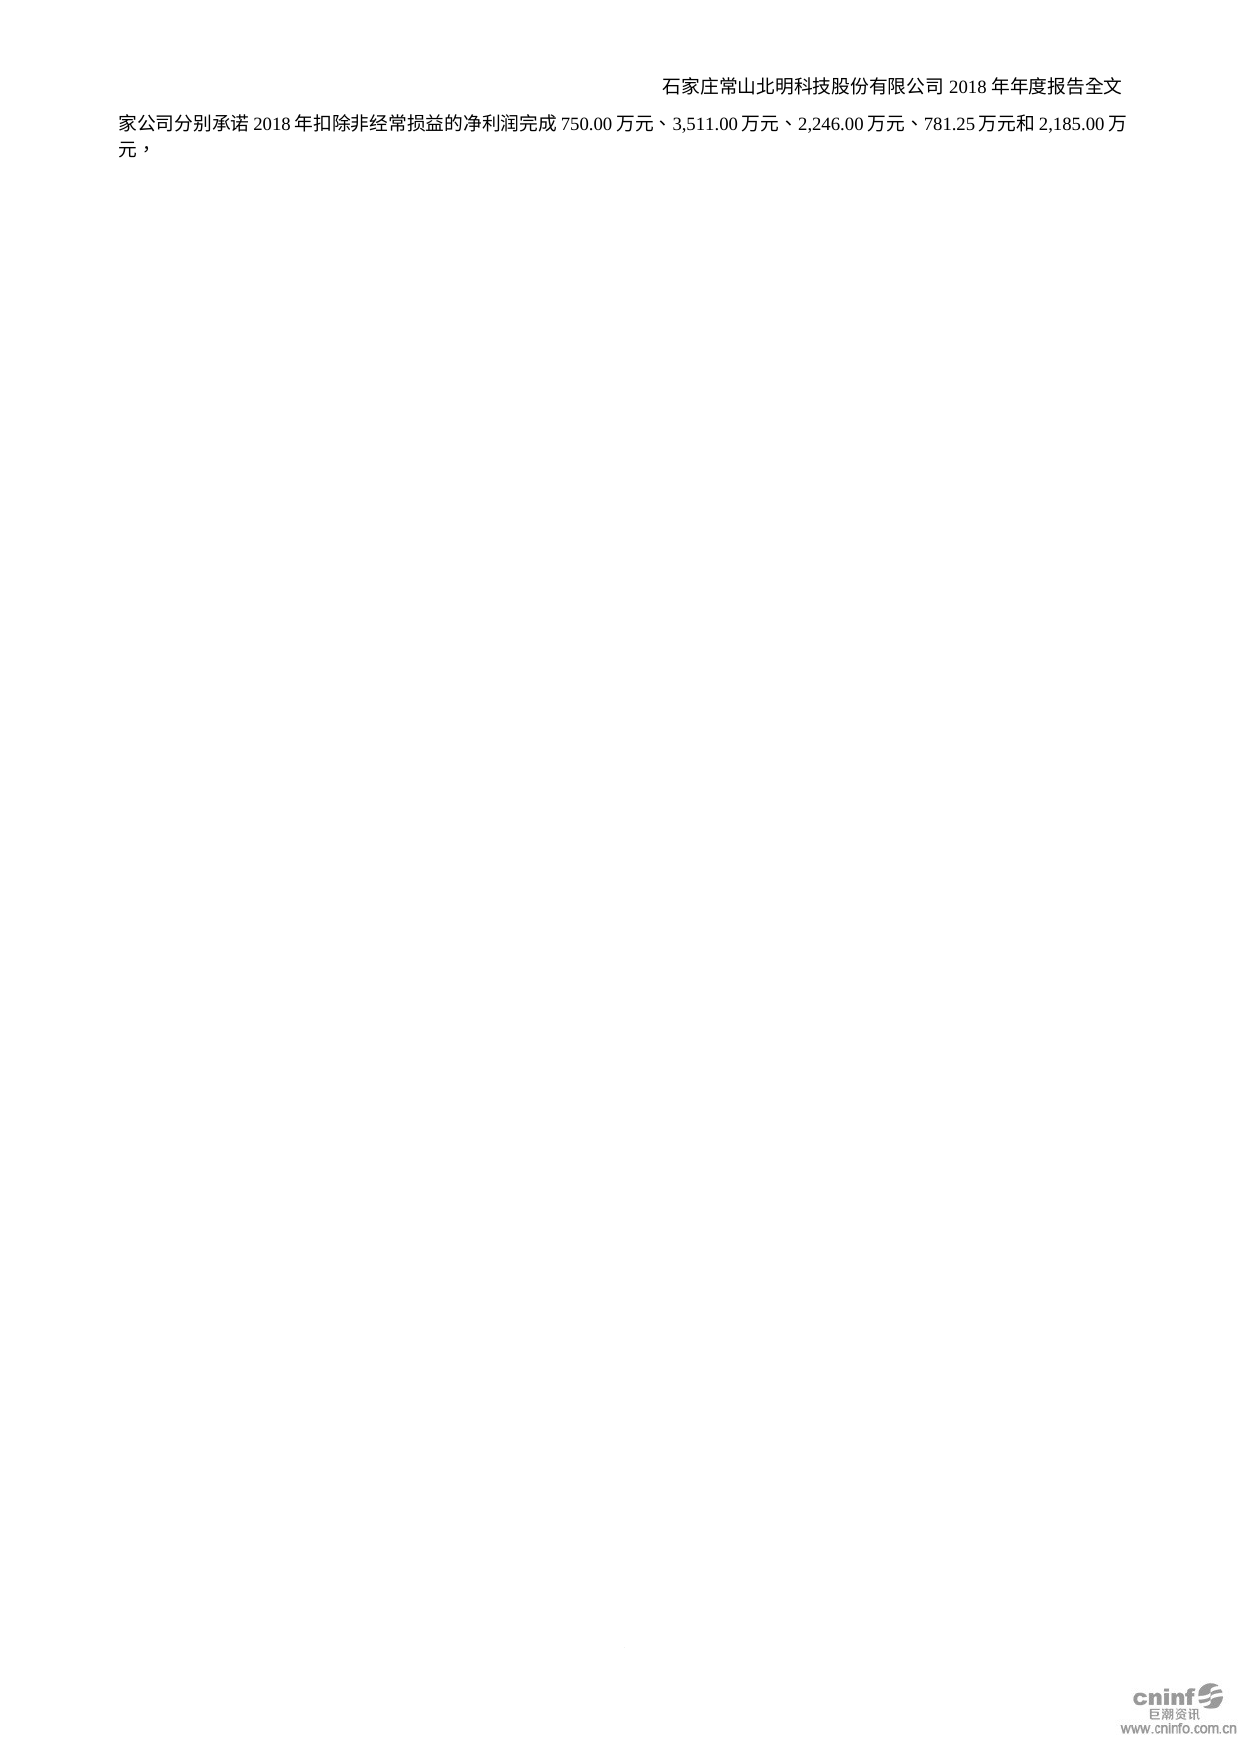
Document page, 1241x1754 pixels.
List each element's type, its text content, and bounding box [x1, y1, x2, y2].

picture [1115, 1680, 1240, 1737]
text 家公司分别承诺2018年扣除非经常损益的净利润完成750.00万元、3,511.00万元、2,246.00万元、781.25万元和2,185.00万元， [118, 110, 1147, 161]
